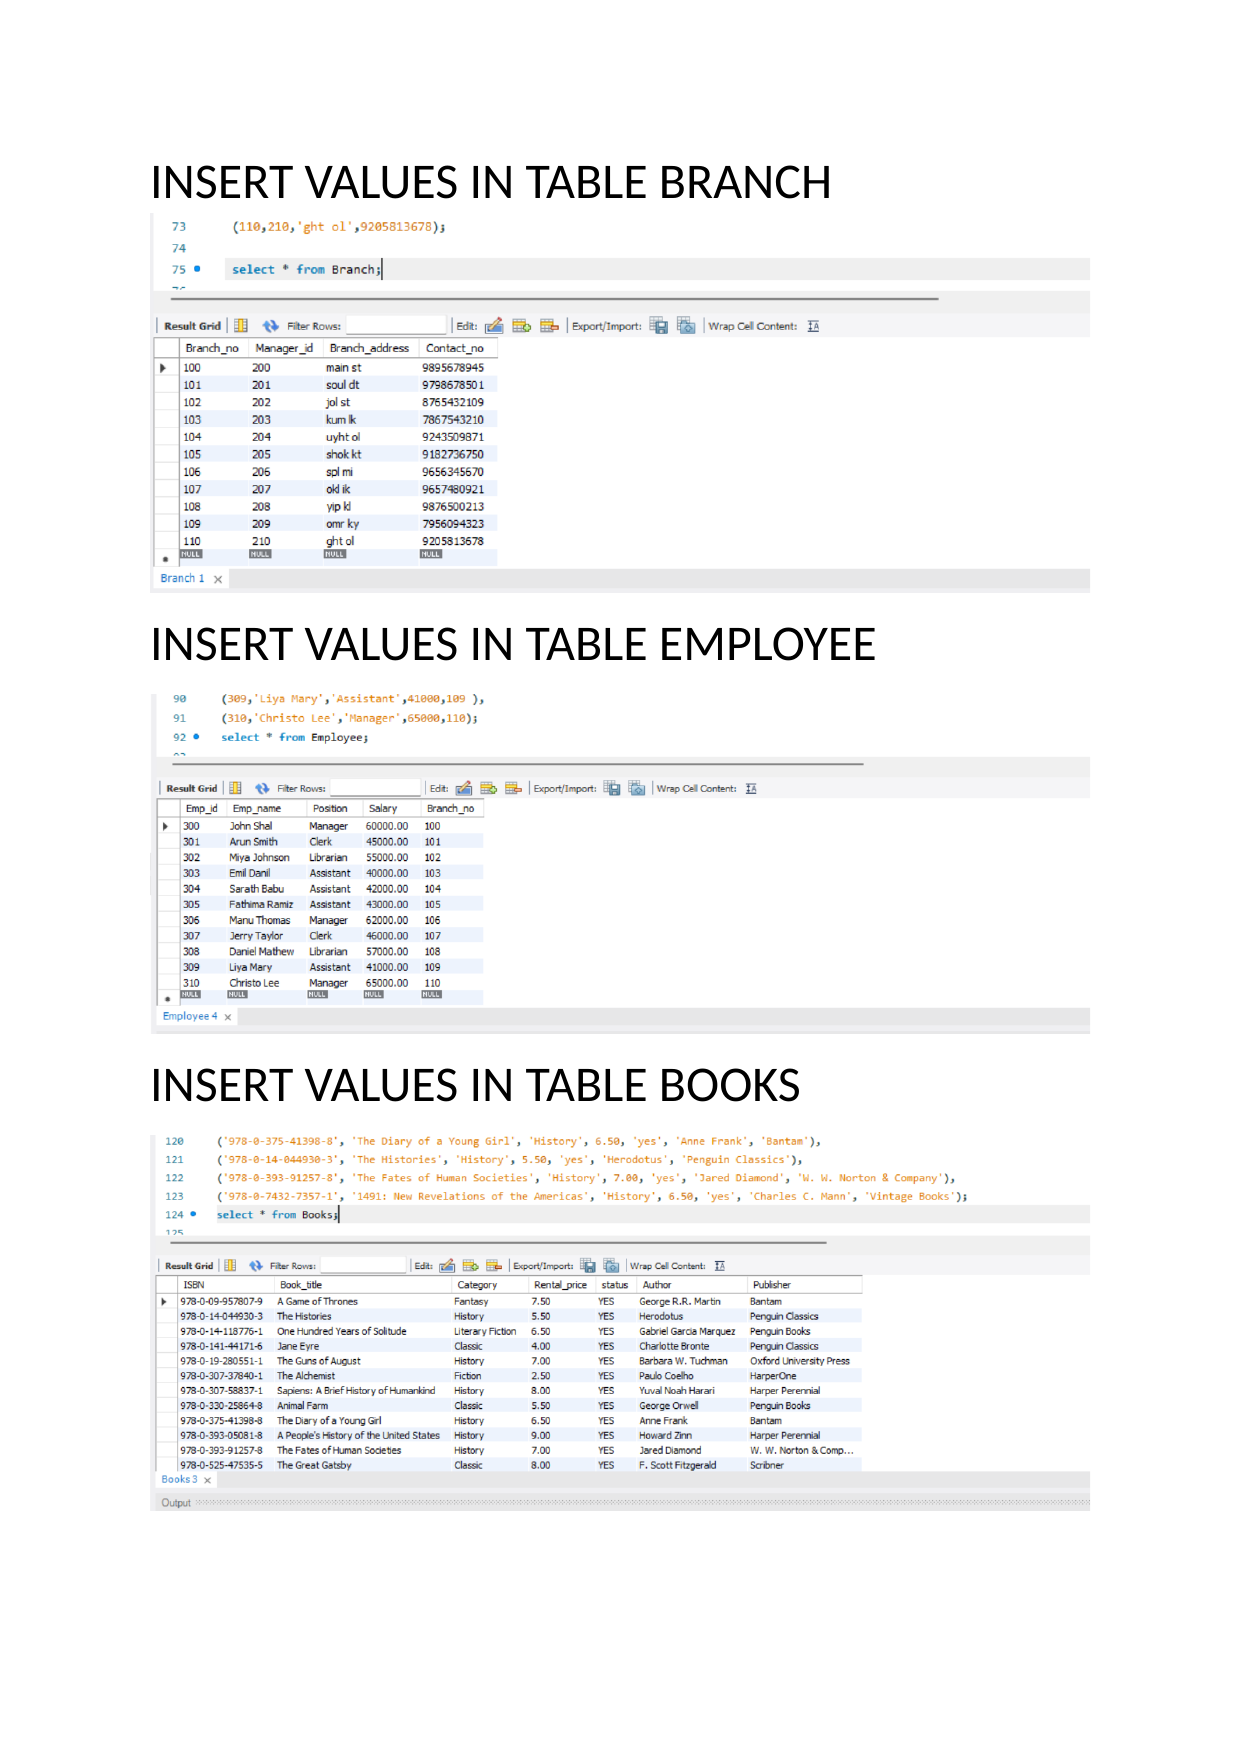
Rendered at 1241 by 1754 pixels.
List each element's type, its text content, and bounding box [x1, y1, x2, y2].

picture [150, 694, 1091, 1034]
text INSERT VALUES IN TABLE BOOKS [150, 1052, 1090, 1113]
picture [150, 213, 1091, 593]
picture [150, 1135, 1091, 1511]
text INSERT VALUES IN TABLE BRANCH [150, 150, 1090, 213]
text INSERT VALUES IN TABLE EMPLOYEE [150, 612, 1090, 673]
